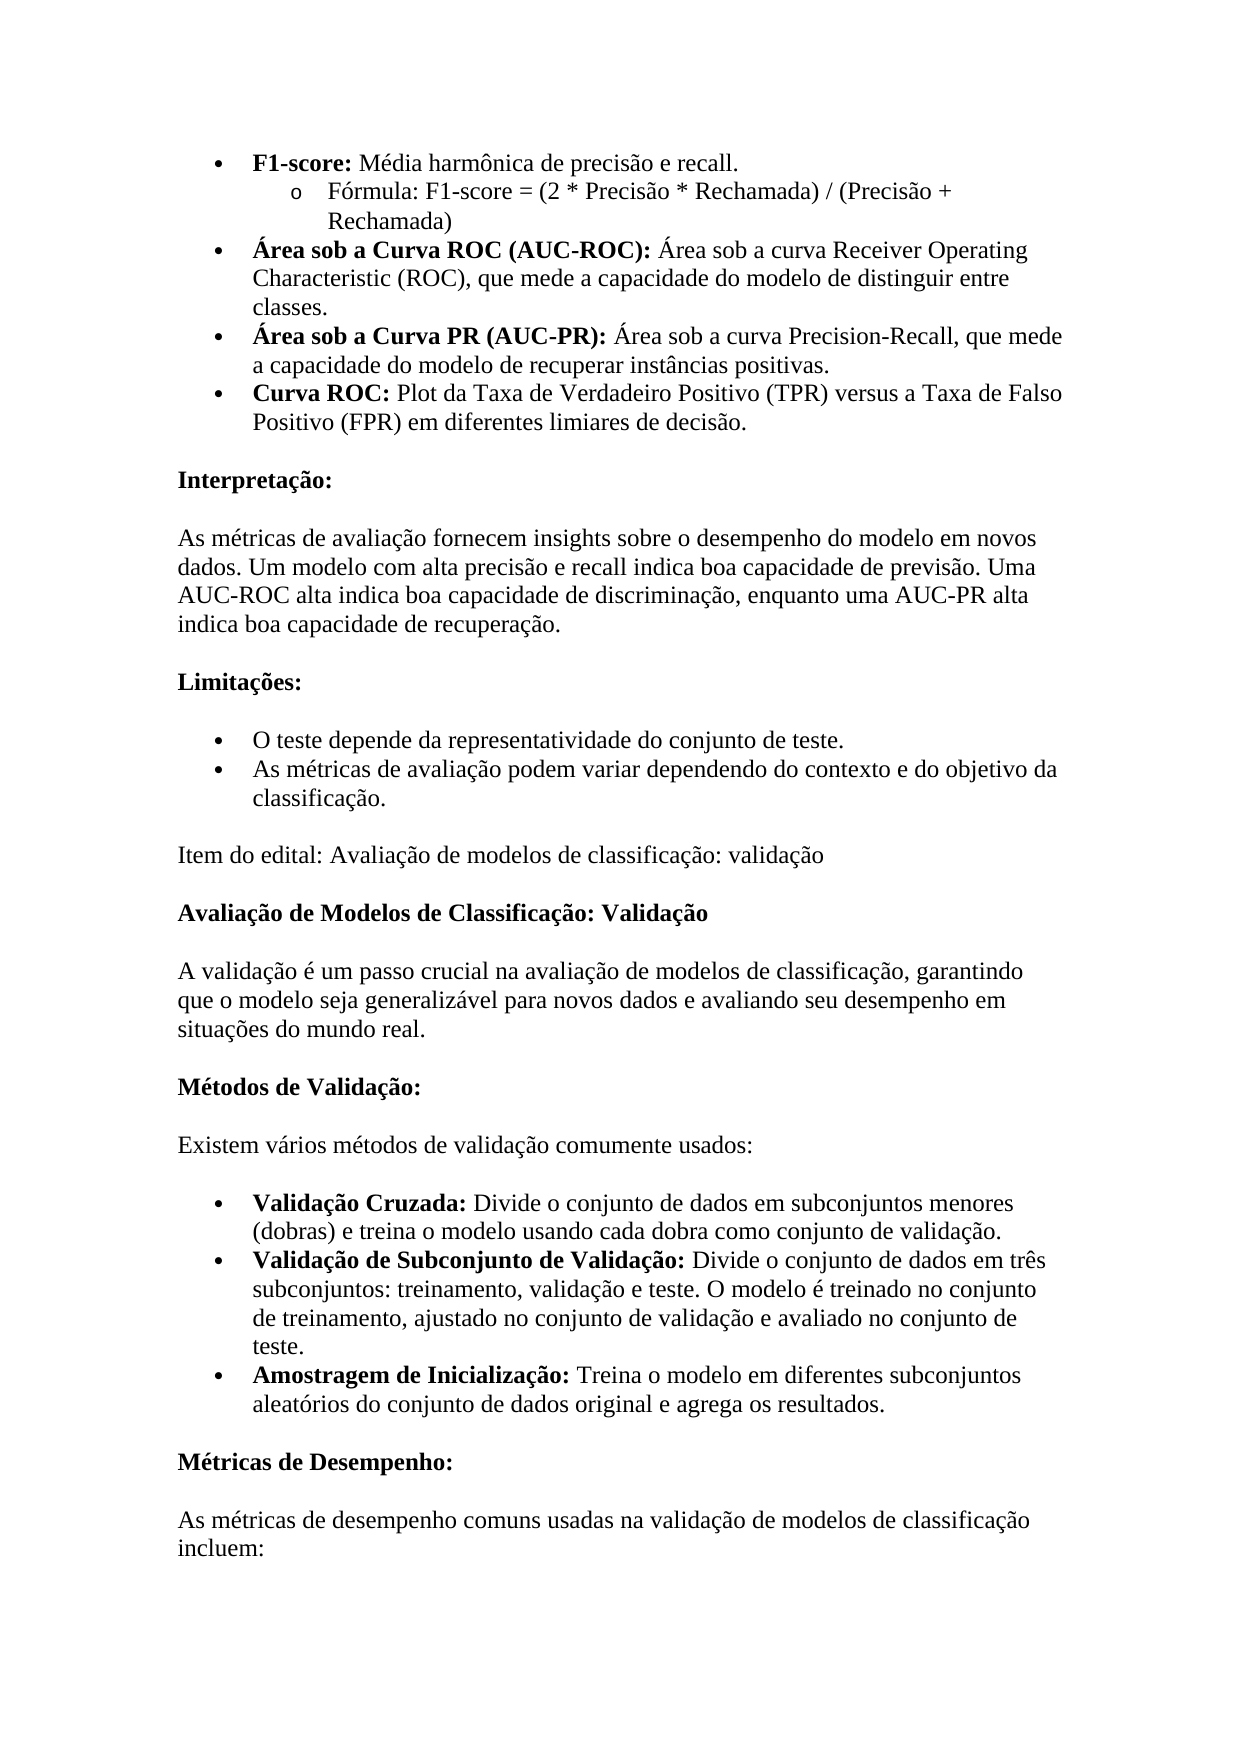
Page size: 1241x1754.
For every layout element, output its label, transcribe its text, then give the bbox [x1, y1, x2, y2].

list As métricas de avaliação podem variar dependendo do contexto e do objetivo da classificação. [215, 754, 1063, 811]
text As métricas de desempenho comuns usadas na validação de modelos de classificação incluem: [177, 1505, 1063, 1562]
text Existem vários métodos de validação comumente usados: [177, 1130, 1063, 1158]
text As métricas de avaliação fornecem insights sobre o desempenho do modelo em novos dados. Um modelo com alta precisão e recall indica boa capacidade de previsão. Uma AUC-ROC alta indica boa capacidade de discriminação, enquanto uma AUC-PR alta indica boa capacidade de recuperação. [177, 523, 1063, 638]
text Limitações: [177, 667, 1063, 696]
text Interpretação: [177, 465, 1063, 494]
text Métricas de Desempenho: [177, 1447, 1063, 1476]
list O teste depende da representatividade do conjunto de teste. [215, 725, 1063, 754]
list Curva ROC: Plot da Taxa de Verdadeiro Positivo (TPR) versus a Taxa de Falso Positivo (FPR) em diferentes limiares de decisão. [215, 378, 1063, 436]
text Item do edital: Avaliação de modelos de classificação: validação [177, 841, 1063, 869]
text A validação é um passo crucial na avaliação de modelos de classificação, garantindo que o modelo seja generalizável para novos dados e avaliando seu desempenho em situações do mundo real. [177, 956, 1063, 1043]
list F1-score: Média harmônica de precisão e recall. [215, 148, 1063, 176]
text Métodos de Validação: [177, 1072, 1063, 1101]
list Fórmula: F1-score = (2 * Precisão * Rechamada) / (Precisão + Rechamada) [290, 176, 1063, 235]
list Área sob a Curva ROC (AUC-ROC): Área sob a curva Receiver Operating Characteristic (ROC), que mede a capacidade do modelo de distinguir entre classes. [215, 235, 1063, 321]
list Amostragem de Inicialização: Treina o modelo em diferentes subconjuntos aleatórios do conjunto de dados original e agrega os resultados. [215, 1360, 1063, 1418]
list Validação de Subconjunto de Validação: Divide o conjunto de dados em três subconjuntos: treinamento, validação e teste. O modelo é treinado no conjunto de treinamento, ajustado no conjunto de validação e avaliado no conjunto de teste. [215, 1245, 1063, 1360]
list Área sob a Curva PR (AUC-PR): Área sob a curva Precision-Recall, que mede a capacidade do modelo de recuperar instâncias positivas. [215, 321, 1063, 378]
list Validação Cruzada: Divide o conjunto de dados em subconjuntos menores (dobras) e treina o modelo usando cada dobra como conjunto de validação. [215, 1188, 1063, 1245]
text Avaliação de Modelos de Classificação: Validação [177, 898, 1063, 927]
